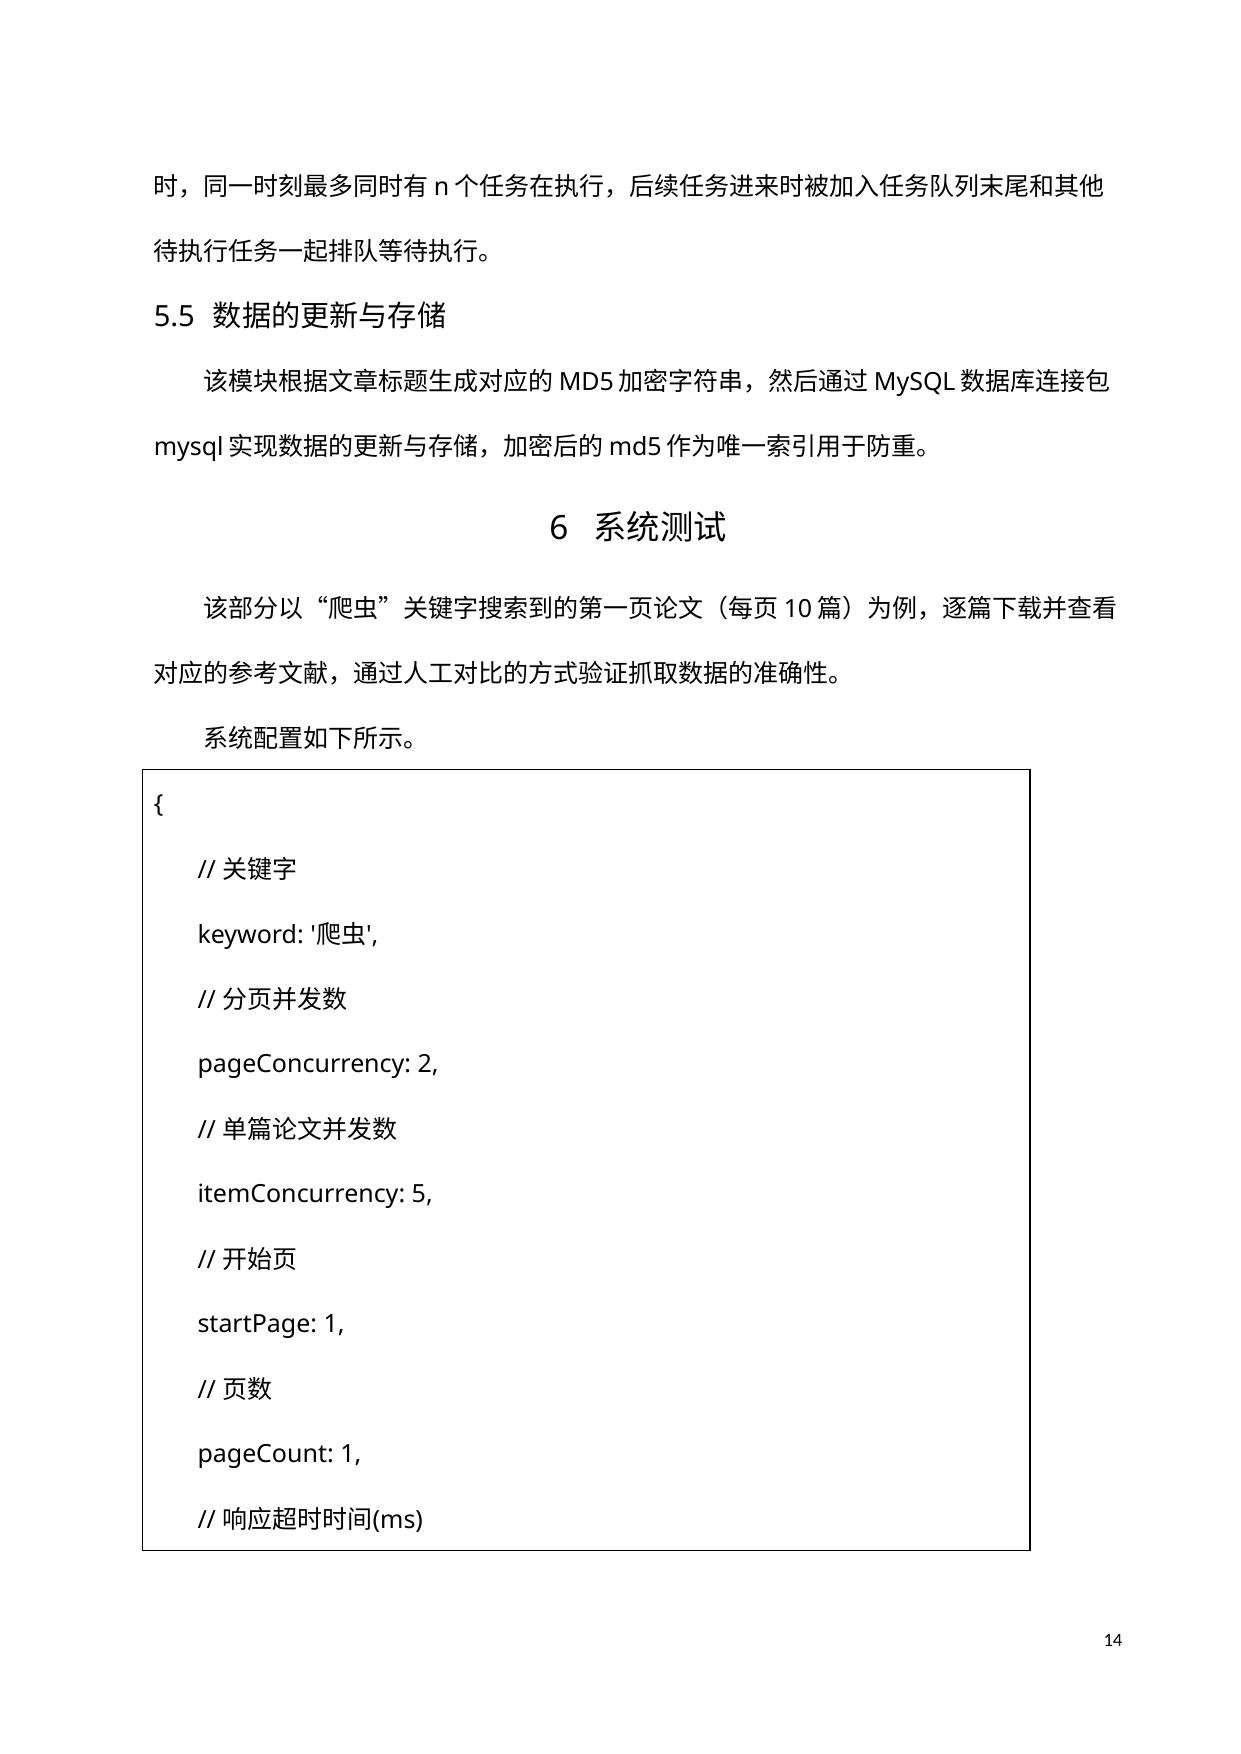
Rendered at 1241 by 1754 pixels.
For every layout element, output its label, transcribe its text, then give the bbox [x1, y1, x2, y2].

list 数据的更新与存储 [153, 282, 1122, 347]
text 该部分以“爬虫”关键字搜索到的第一页论文（每页10篇）为例，逐篇下载并查看对应的参考文献，通过人工对比的方式验证抓取数据的准确性。 [153, 574, 1122, 704]
list 系统测试 [153, 493, 1122, 558]
text 该模块根据文章标题生成对应的MD5加密字符串，然后通过MySQL数据库连接包mysql实现数据的更新与存储，加密后的md5作为唯一索引用于防重。 [153, 347, 1122, 477]
text 系统配置如下所示。 [153, 704, 1122, 769]
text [153, 152, 1122, 282]
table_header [143, 770, 1029, 1550]
